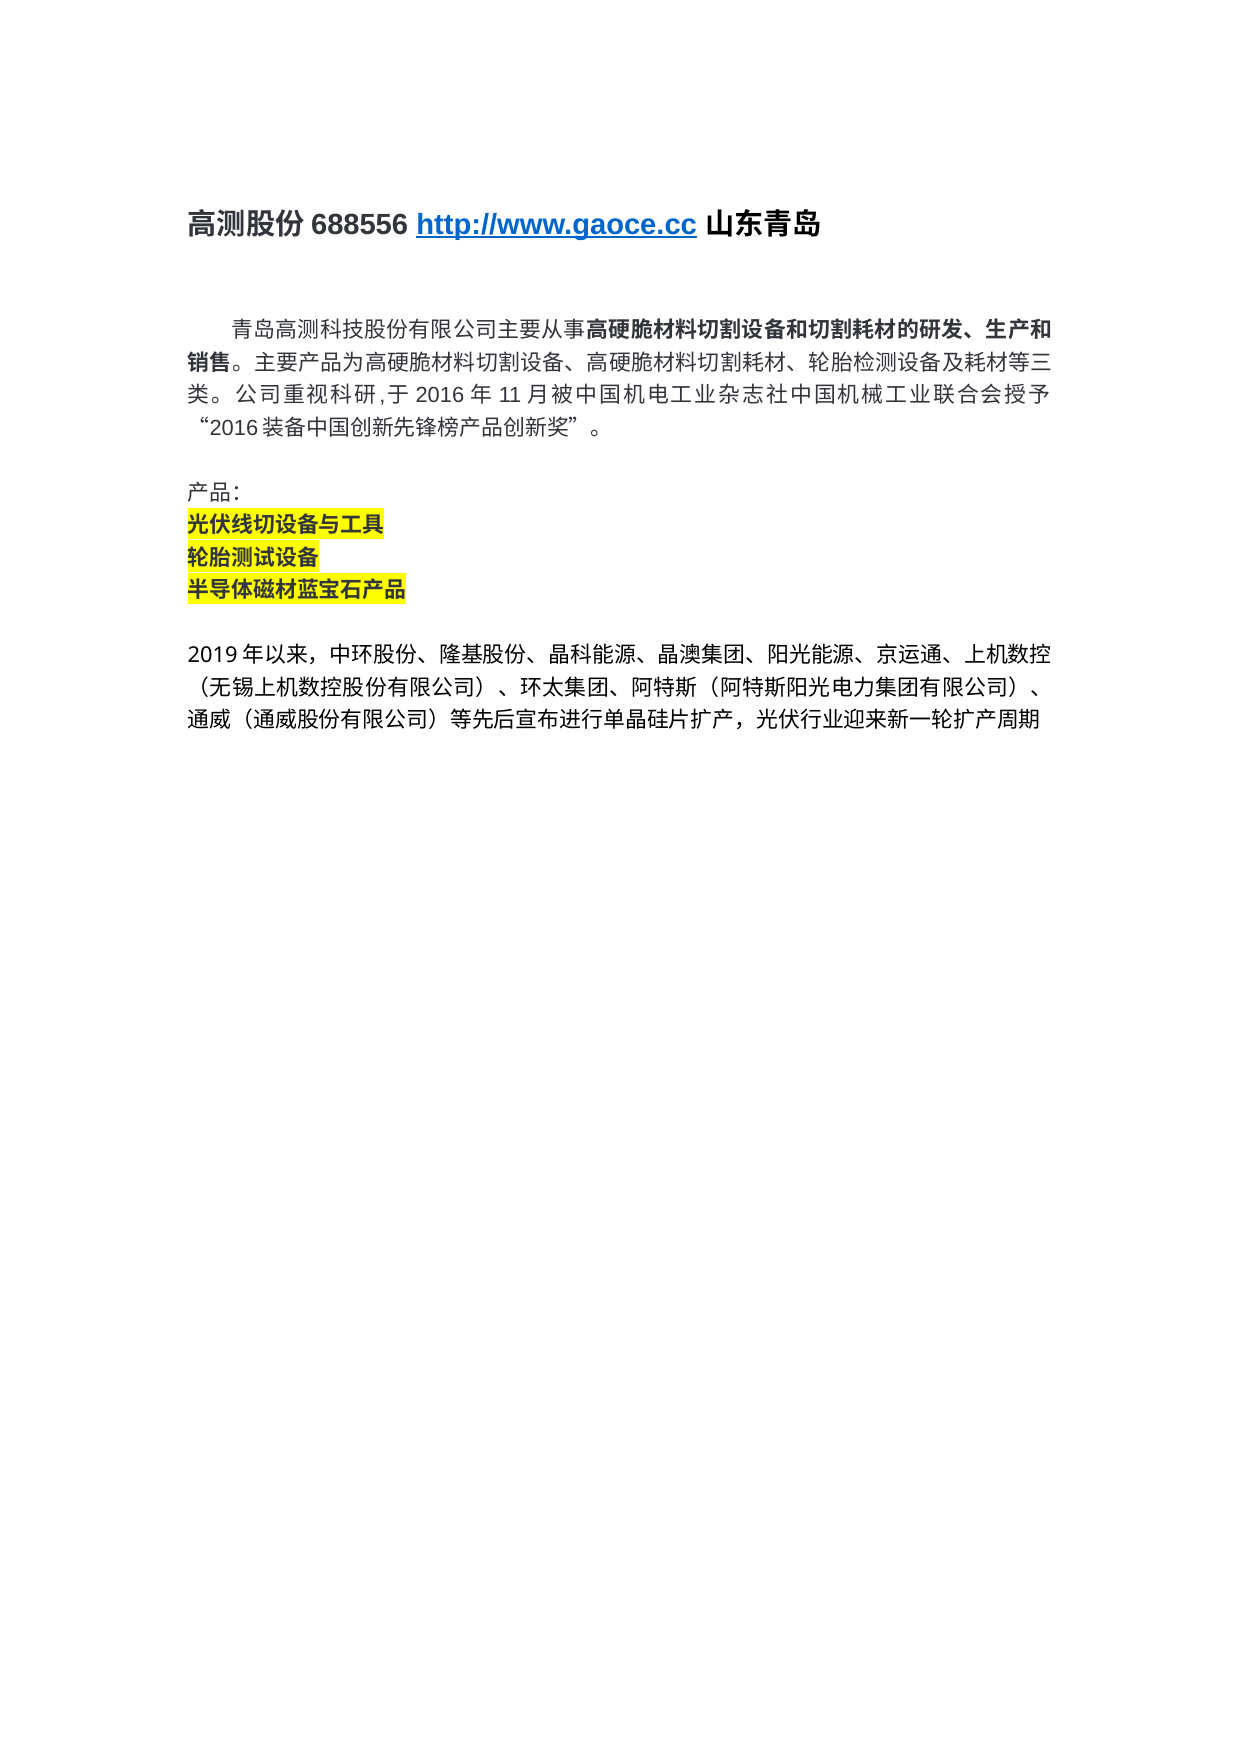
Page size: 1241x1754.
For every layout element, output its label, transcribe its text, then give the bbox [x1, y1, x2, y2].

subtitle 高测股份 688556 http://www.gaoce.cc 山东青岛 [187, 189, 1053, 254]
text 青岛高测科技股份有限公司主要从事高硬脆材料切割设备和切割耗材的研发、生产和销售。主要产品为高硬脆材料切割设备、高硬脆材料切割耗材、轮胎检测设备及耗材等三类。公司重视科研,于2016年11月被中国机电工业杂志社中国机械工业联合会授予“2016装备中国创新先锋榜产品创新奖”。 [187, 357, 1053, 442]
text 光伏线切设备与工具 [187, 507, 1053, 539]
text 2019年以来，中环股份、隆基股份、晶科能源、晶澳集团、阳光能源、京运通、上机数控（无锡上机数控股份有限公司）、环太集团、阿特斯（阿特斯阳光电力集团有限公司）、通威（通威股份有限公司）等先后宣布进行单晶硅片扩产，光伏行业迎来新一轮扩产周期 [187, 637, 1053, 734]
text 青岛高测科技股份有限公司主要从事高硬脆材料切割设备和切割耗材的研发、生产和销售。主要产品为高硬脆材料切割设备、高硬脆材料切割耗材、轮胎检测设备及耗材等三类。公司重视科研,于2016年11月被中国机电工业杂志社中国机械工业联合会授予“2016装备中国创新先锋榜产品创新奖”。 [187, 312, 1053, 356]
text 产品： [187, 474, 1053, 507]
text 半导体磁材蓝宝石产品 [187, 572, 1053, 604]
text 轮胎测试设备 [187, 539, 1053, 572]
